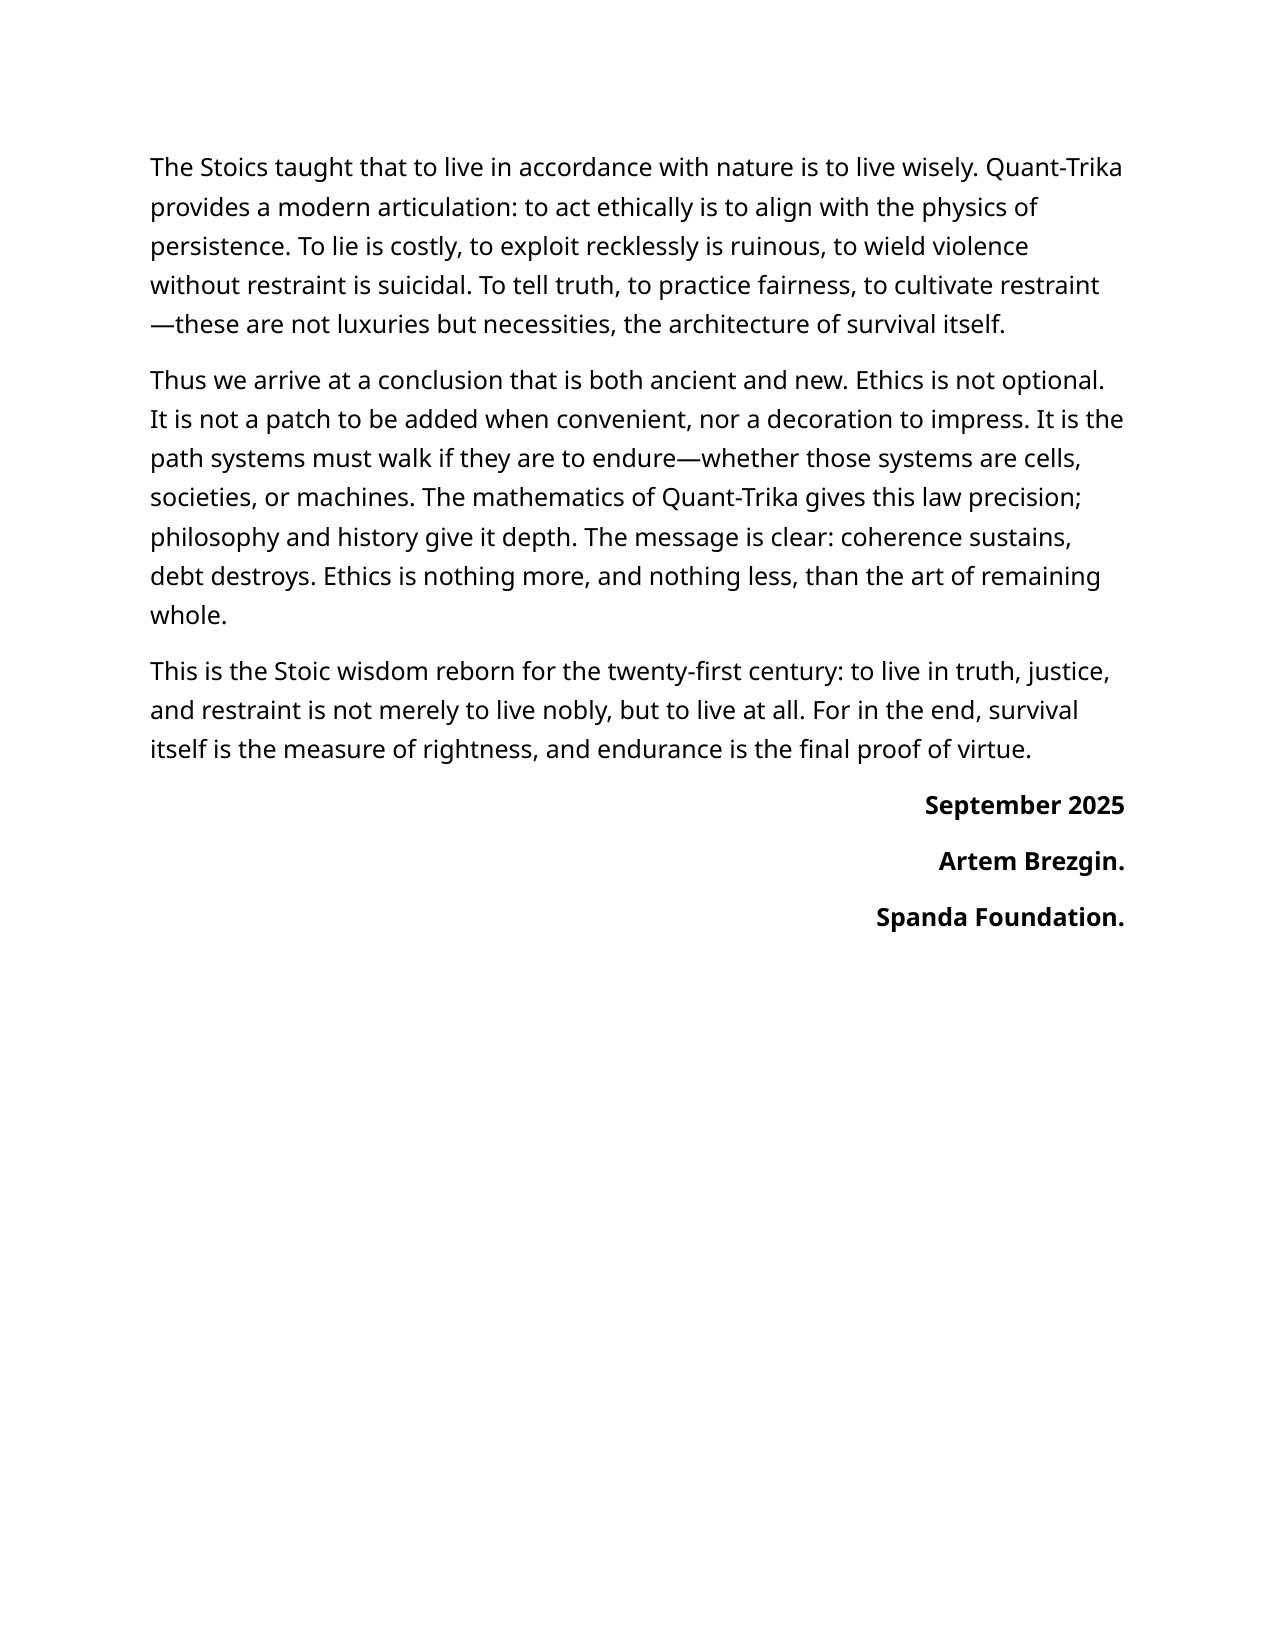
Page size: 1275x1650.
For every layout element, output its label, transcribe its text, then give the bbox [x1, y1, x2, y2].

text Thus we arrive at a conclusion that is both ancient and new. Ethics is not optional. It is not a patch to be added when convenient, nor a decoration to impress. It is the path systems must walk if they are to endure—whether those systems are cells, societies, or machines. The mathematics of Quant-Trika gives this law precision; philosophy and history give it depth. The message is clear: coherence sustains, debt destroys. Ethics is nothing more, and nothing less, than the art of remaining whole. [150, 362, 1125, 632]
text The Stoics taught that to live in accordance with nature is to live wisely. Quant-Trika provides a modern articulation: to act ethically is to align with the physics of persistence. To lie is costly, to exploit recklessly is ruinous, to wield violence without restraint is suicidal. To tell truth, to practice fairness, to cultivate restraint—these are not luxuries but necessities, the architecture of survival itself. [150, 150, 1125, 341]
text September 2025 [150, 787, 1125, 822]
text Spanda Foundation. [150, 899, 1125, 933]
text This is the Stoic wisdom reborn for the twenty-first century: to live in truth, justice, and restraint is not merely to live nobly, but to live at all. For in the end, survival itself is the measure of rightness, and endurance is the final proof of virtue. [150, 653, 1125, 766]
text Artem Brezgin. [150, 843, 1125, 877]
